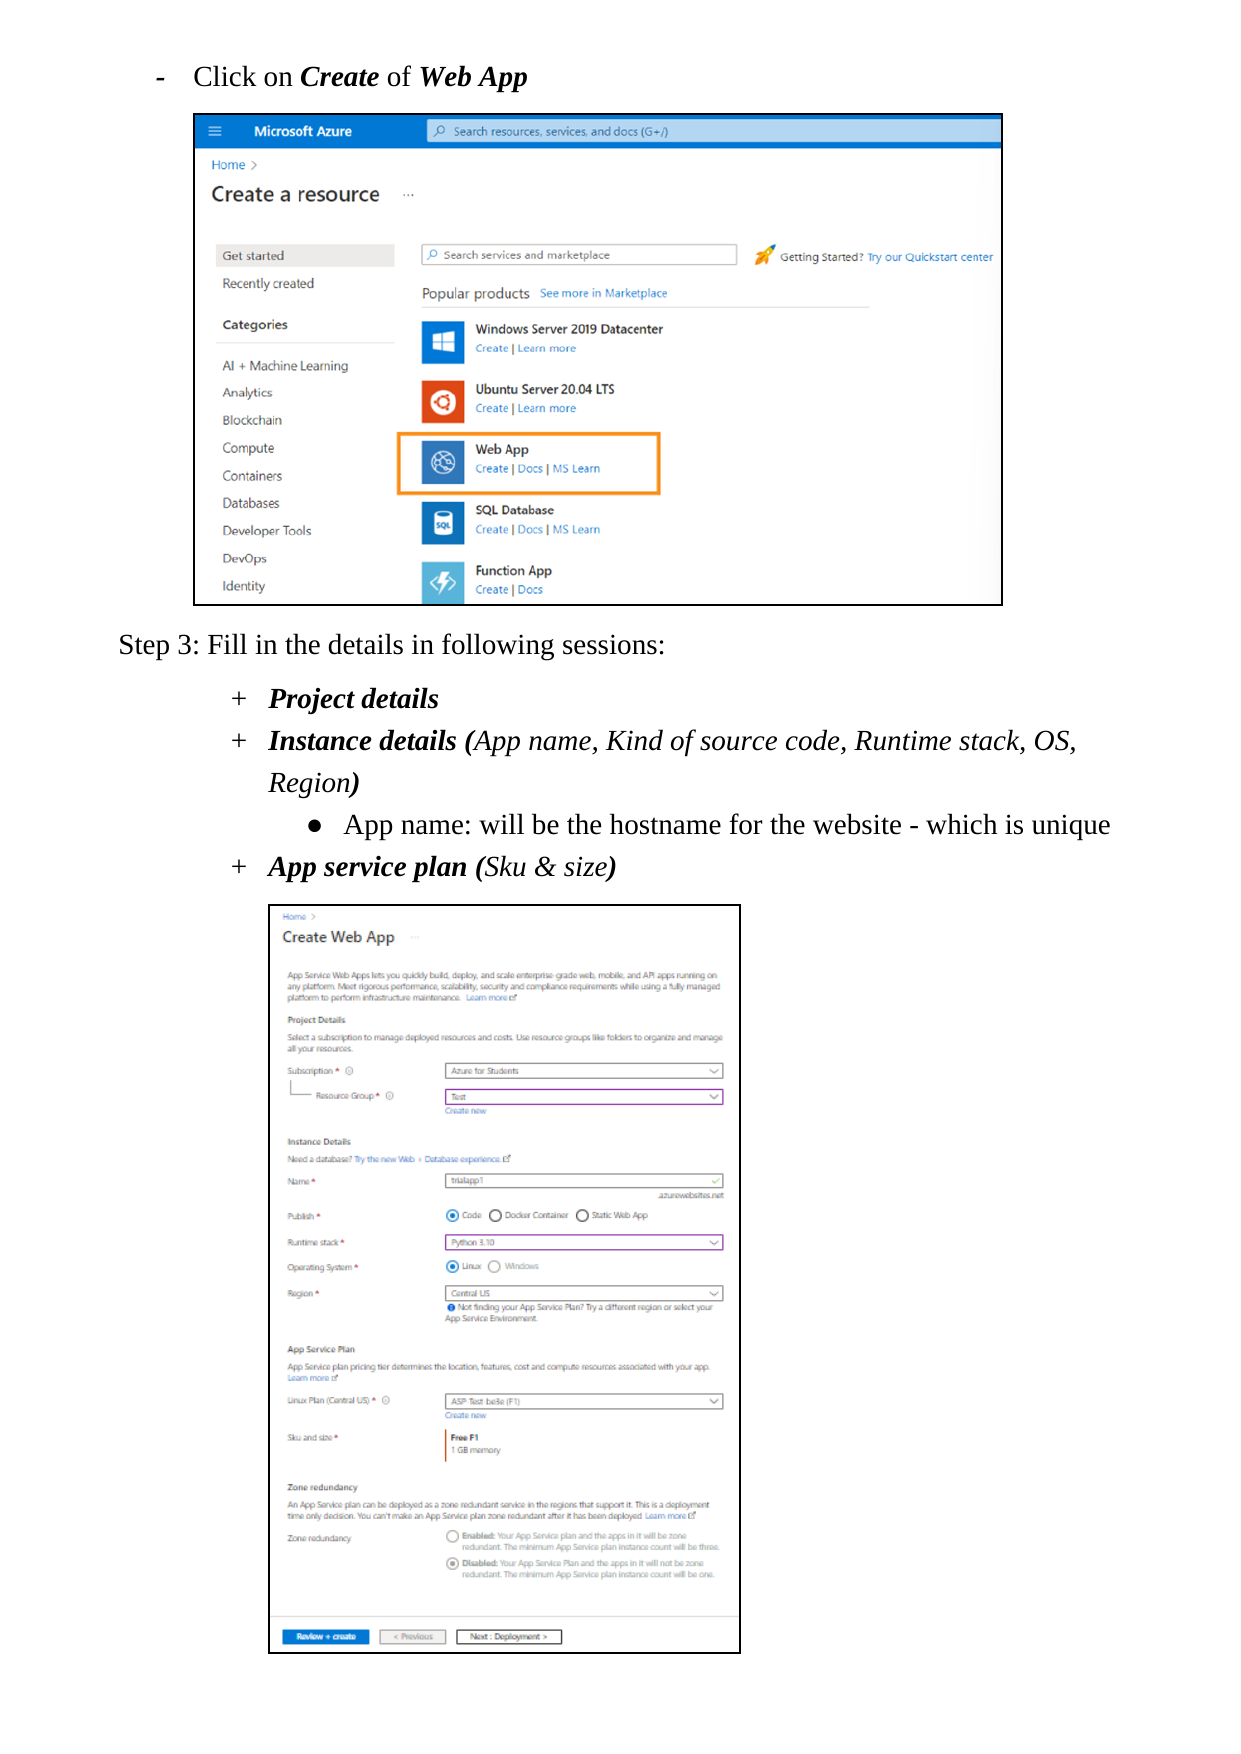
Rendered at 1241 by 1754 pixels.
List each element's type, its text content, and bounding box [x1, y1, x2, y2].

list App service plan (Sku & size) [231, 849, 1122, 883]
list App name: will be the hostname for the website - which is unique [306, 807, 1122, 841]
picture [195, 115, 1001, 604]
text Step 3: Fill in the details in following sessions: [118, 627, 1122, 661]
list Instance details (App name, Kind of source code, Runtime stack, OS, Region) [231, 723, 1122, 799]
list Project details [231, 682, 1122, 715]
list Click on Create of Web App [156, 59, 1122, 92]
picture [270, 906, 739, 1652]
